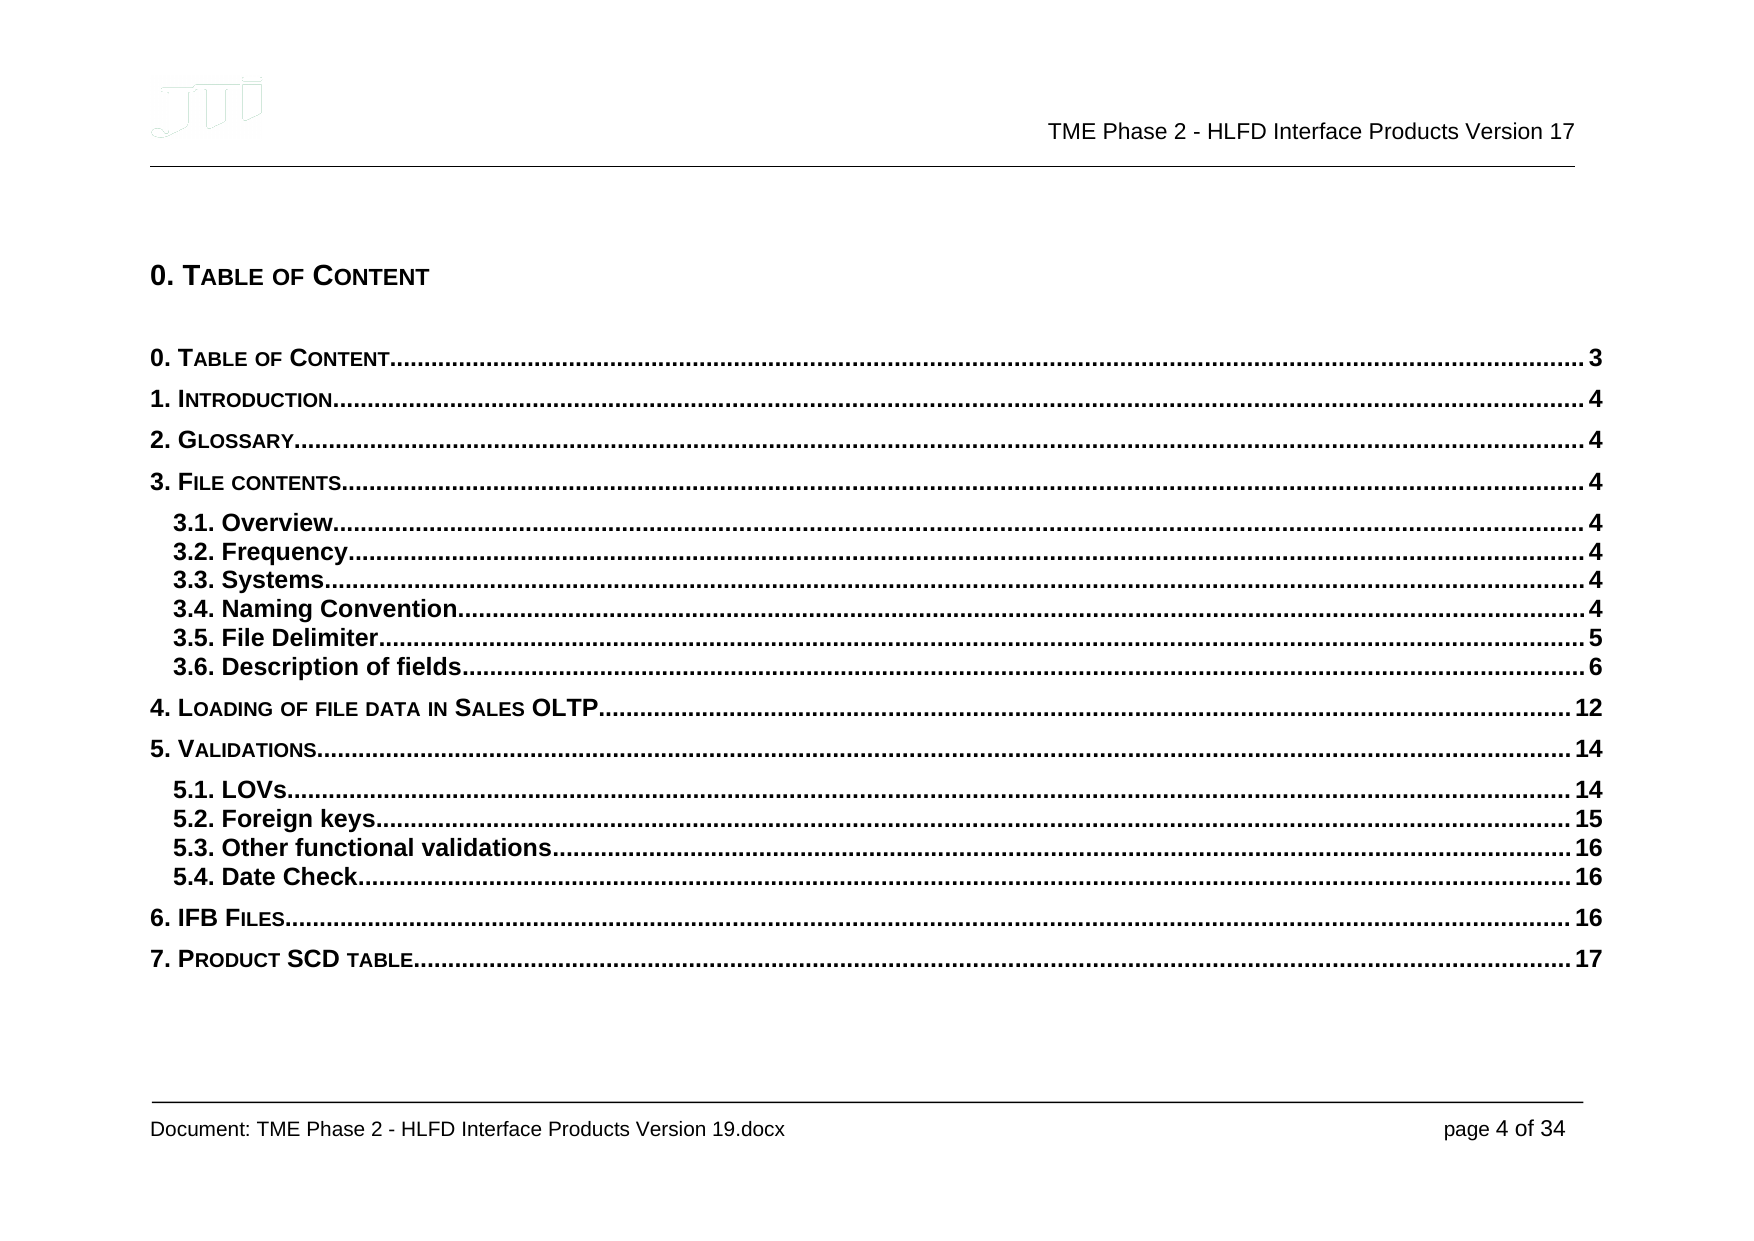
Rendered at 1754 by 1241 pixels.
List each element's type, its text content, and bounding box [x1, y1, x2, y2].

text 5.3. Other functional validations 16 [173, 833, 1604, 862]
text 1. Introduction 4 [150, 384, 1604, 413]
text 3.2. Frequency 4 [173, 537, 1604, 566]
text 2. Glossary 4 [150, 426, 1604, 454]
text 5. Validations 14 [150, 734, 1604, 763]
text 3.3. Systems 4 [173, 566, 1604, 594]
text 7. Product SCD table 17 [150, 944, 1604, 973]
text 3. File contents 4 [150, 467, 1604, 496]
text 3.6. Description of fields 6 [173, 652, 1604, 681]
text 0. Table of Content 3 [150, 343, 1604, 372]
text 5.1. LOVs 14 [173, 776, 1604, 804]
text 5.2. Foreign keys 15 [173, 804, 1604, 833]
text 3.5. File Delimiter 5 [173, 623, 1604, 652]
text 6. IFB Files 16 [150, 903, 1604, 932]
text 4. Loading of file data in Sales OLTP 12 [150, 693, 1604, 722]
text 5.4. Date Check 16 [173, 862, 1604, 891]
text 3.1. Overview 4 [173, 508, 1604, 537]
text 3.4. Naming Convention 4 [173, 594, 1604, 623]
subtitle Table of Content [150, 258, 1604, 292]
